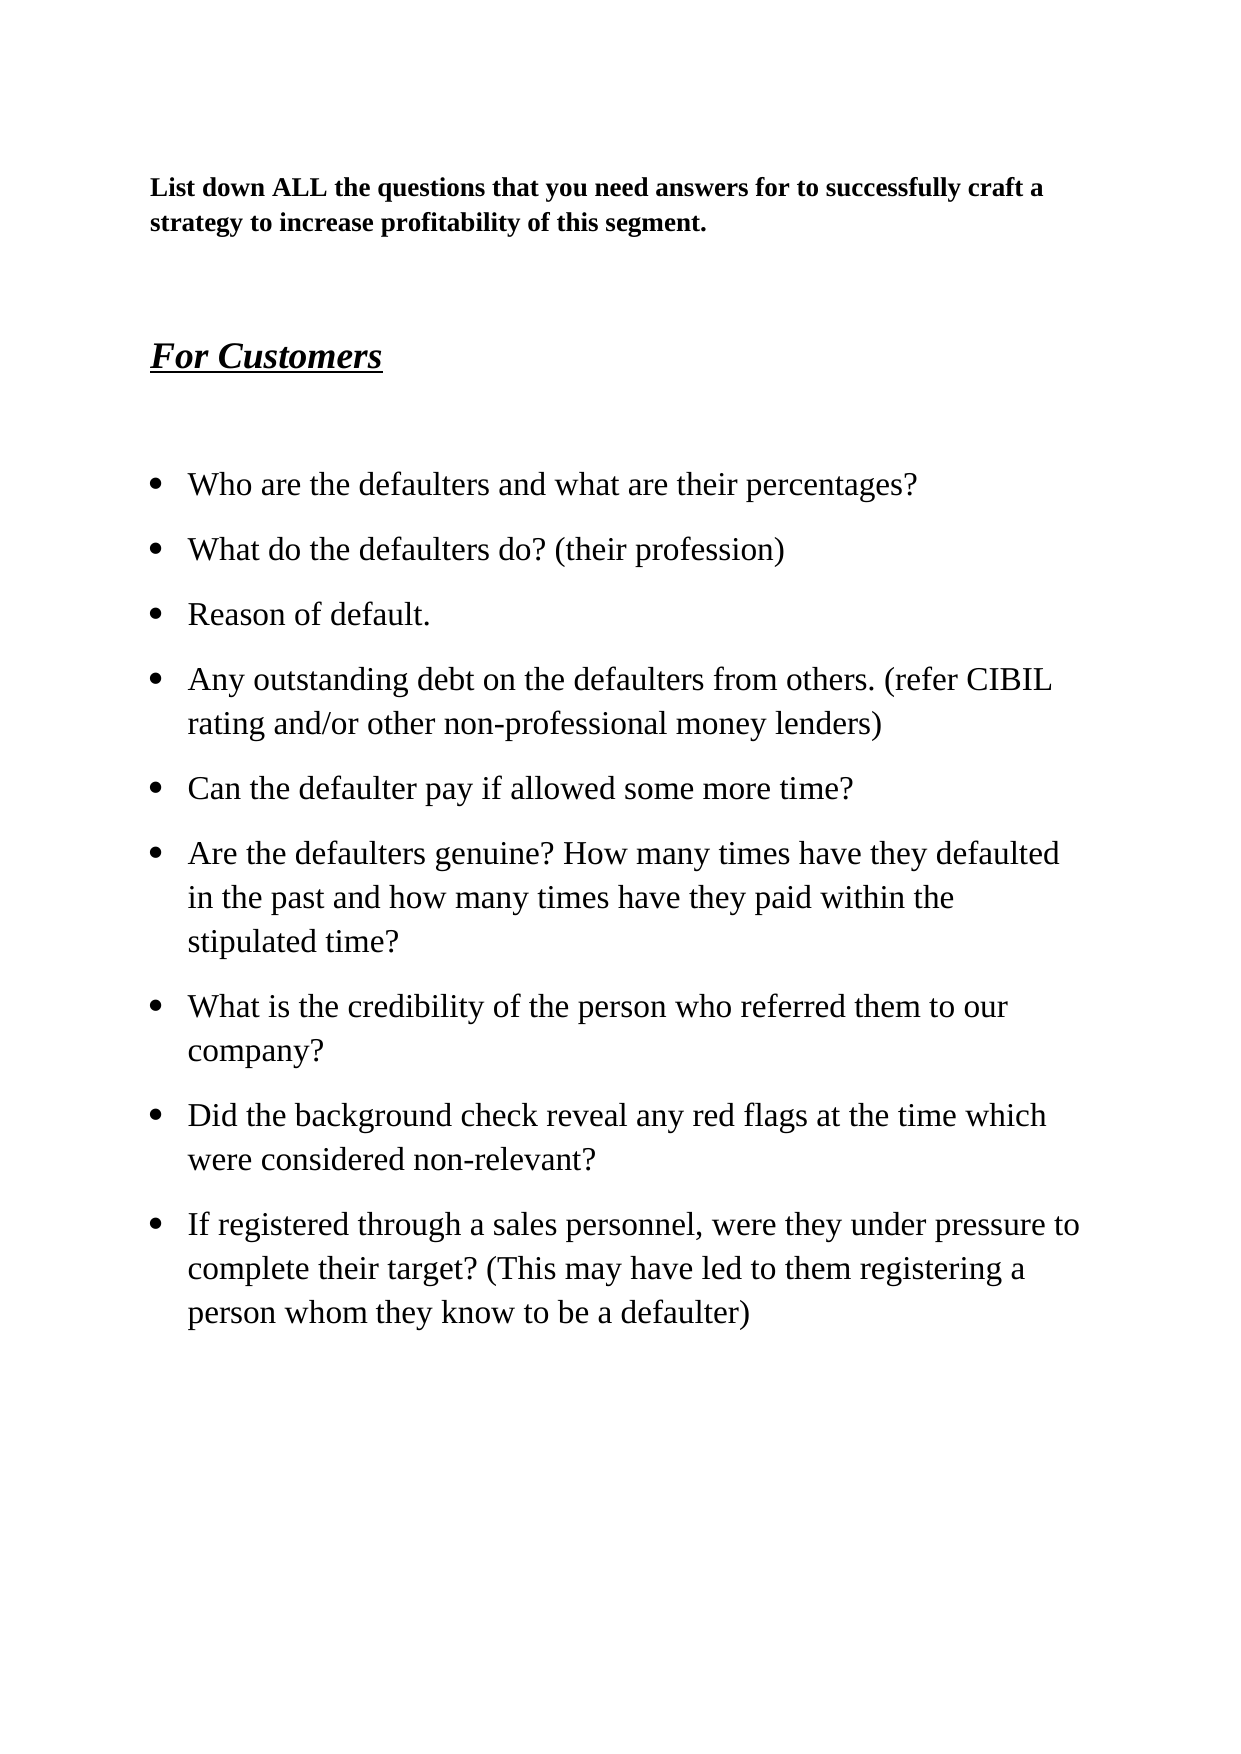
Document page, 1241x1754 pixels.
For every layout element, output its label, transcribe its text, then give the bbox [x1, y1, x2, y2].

subtitle Did the background check reveal any red flags at the time which were considered non-relevant? [150, 1095, 1090, 1177]
subtitle List down ALL the questions that you need answers for to successfully craft a strategy to increase profitability of this segment. [150, 171, 1090, 238]
subtitle Are the defaulters genuine? How many times have they defaulted in the past and how many times have they paid within the stipulated time? [150, 833, 1090, 959]
subtitle What is the credibility of the person who referred them to our company? [150, 986, 1090, 1068]
subtitle What do the defaulters do? (their profession) [150, 529, 1090, 568]
subtitle If registered through a sales personnel, were they under pressure to complete their target? (This may have led to them registering a person whom they know to be a defaulter) [150, 1204, 1090, 1331]
subtitle Reason of default. [150, 594, 1090, 632]
subtitle For Customers [150, 333, 1090, 377]
subtitle Any outstanding debt on the defaulters from others. (refer CIBIL rating and/or other non-professional money lenders) [150, 659, 1090, 741]
subtitle Who are the defaulters and what are their percentages? [150, 464, 1090, 503]
subtitle Can the defaulter pay if allowed some more time? [150, 768, 1090, 806]
